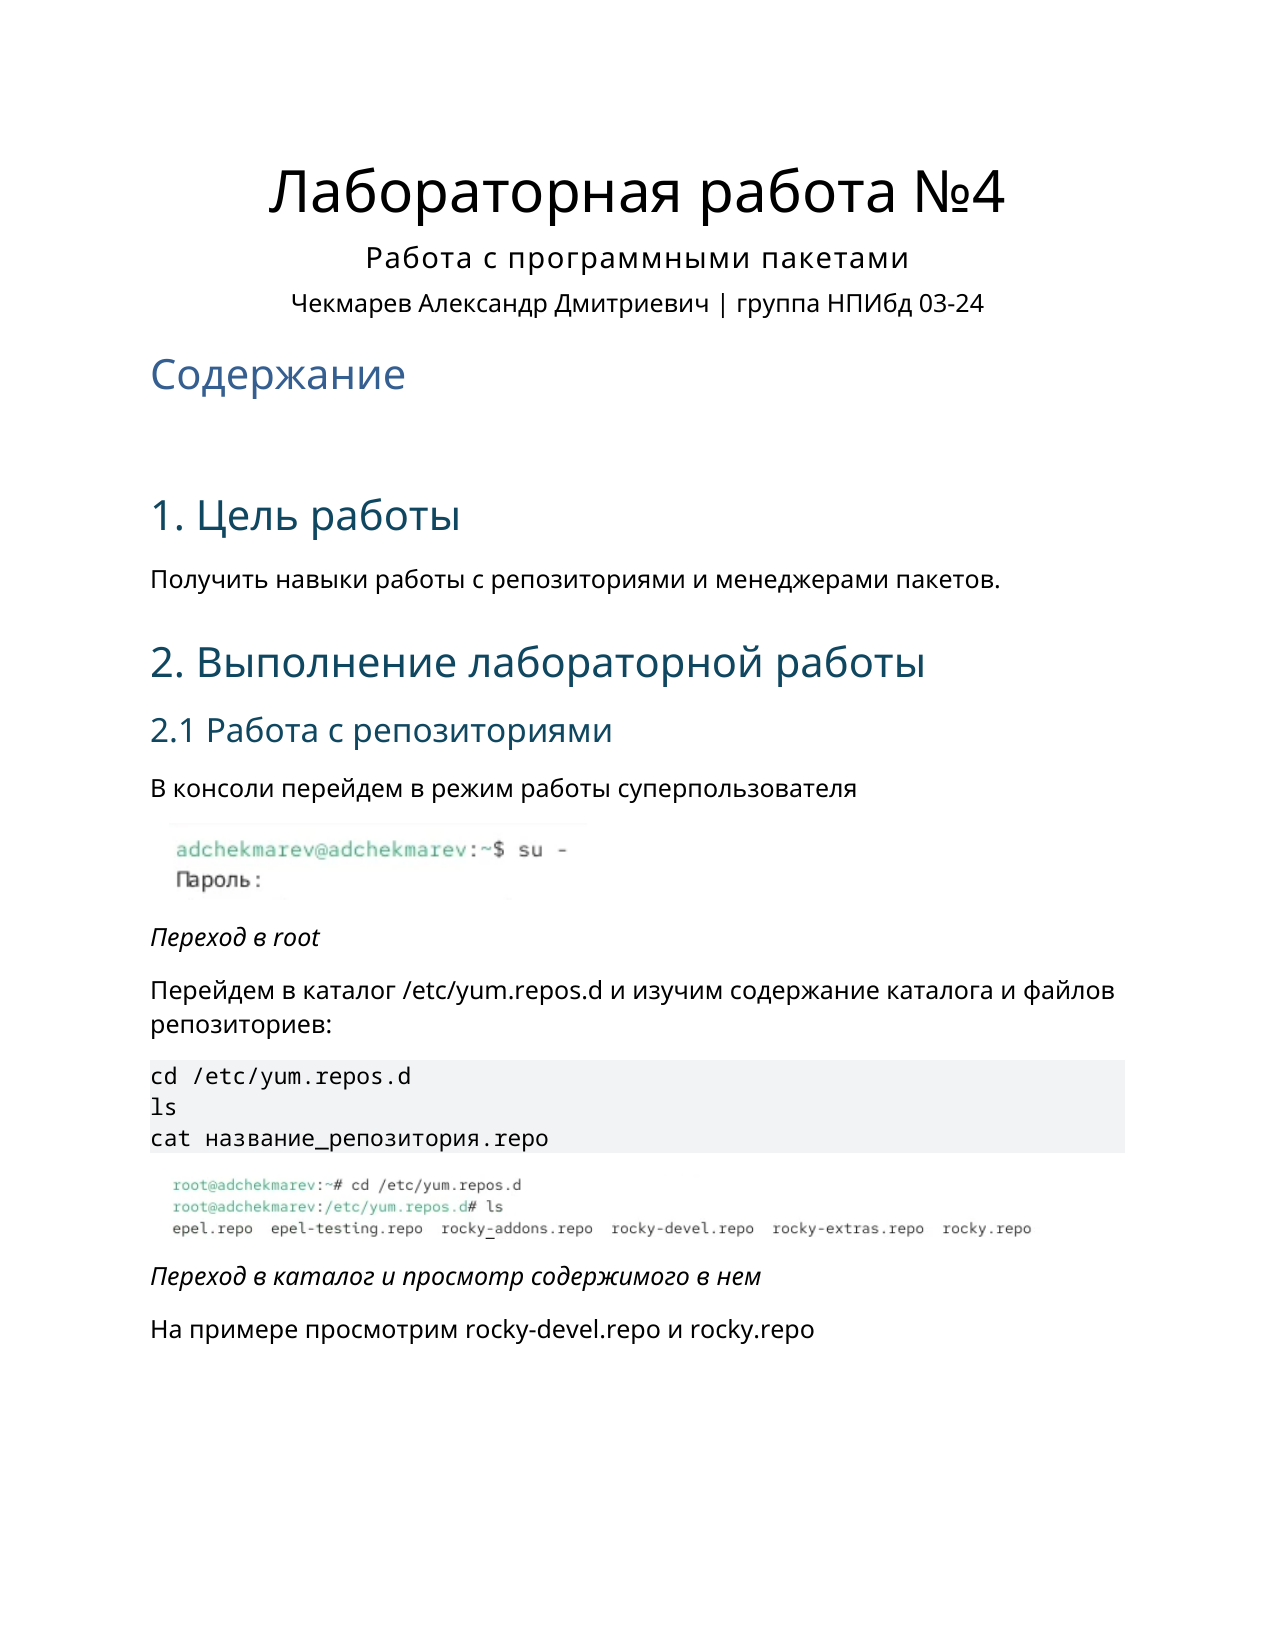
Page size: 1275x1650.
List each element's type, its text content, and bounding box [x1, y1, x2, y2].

picture [168, 1174, 1044, 1239]
text cd /etc/yum.repos.d ls cat название_репозитория.repo [150, 1060, 1125, 1153]
text Чекмарев Александр Дмитриевич | группа НПИбд 03-24 [150, 286, 1125, 320]
title Лабораторная работа №4 [150, 150, 1125, 229]
text Получить навыки работы с репозиториями и менеджерами пакетов. [150, 562, 1125, 596]
text На примере просмотрим rocky-devel.repo и rocky.repo [150, 1312, 1125, 1346]
text Переход в root [150, 920, 1125, 954]
subtitle 2.1 Работа с репозиториями [150, 707, 1125, 752]
subtitle Работа с программными пакетами [150, 238, 1125, 277]
picture [168, 823, 588, 900]
text Перейдем в каталог /etc/yum.repos.d и изучим содержание каталога и файлов репозиториев: [150, 973, 1125, 1041]
text В консоли перейдем в режим работы суперпользователя [150, 771, 1125, 805]
subtitle 2. Выполнение лабораторной работы [150, 633, 1125, 690]
subtitle 1. Цель работы [150, 486, 1125, 543]
text Переход в каталог и просмотр содержимого в нем [150, 1259, 1125, 1293]
